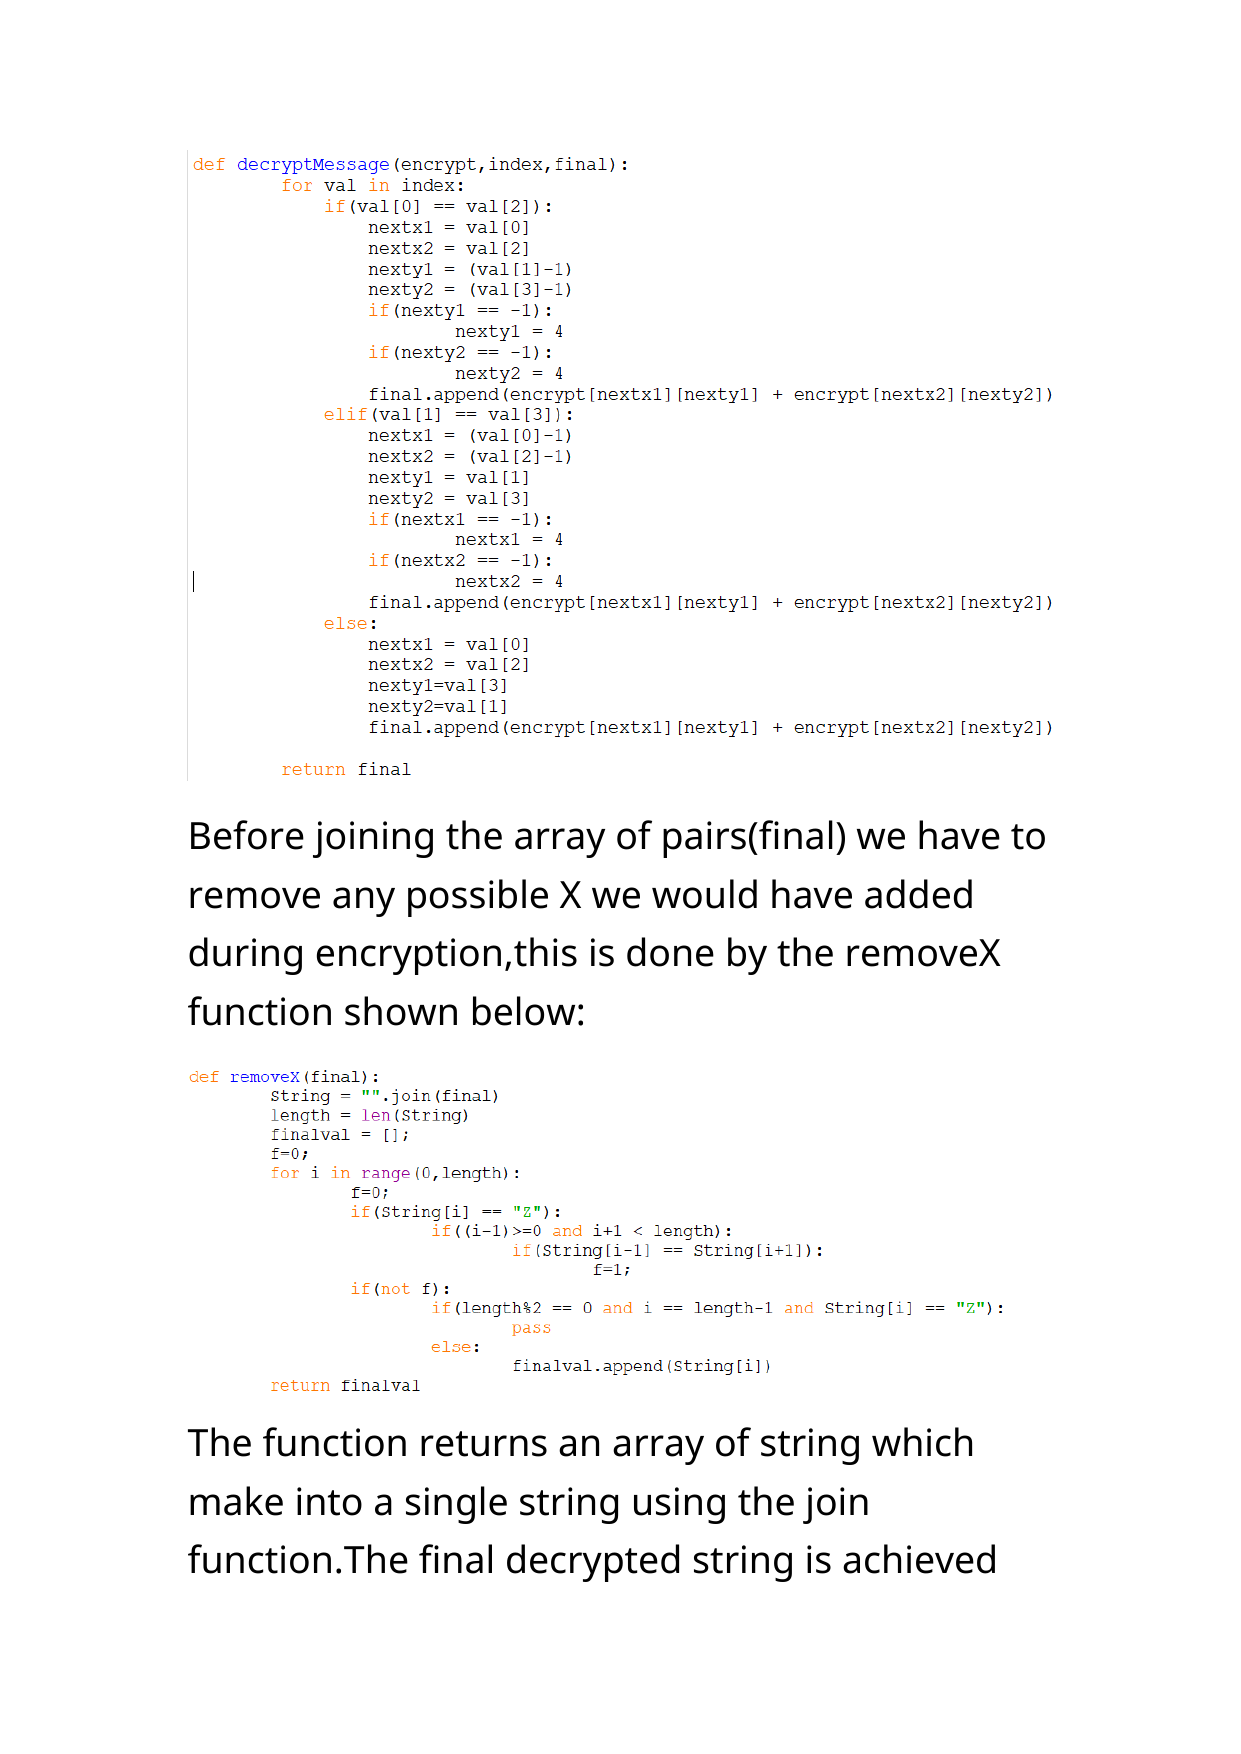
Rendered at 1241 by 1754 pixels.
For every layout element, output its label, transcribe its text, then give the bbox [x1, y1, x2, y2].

list Before joining the array of pairs(final) we have to remove any possible X we would have added during encryption,this is done by the removeX function shown below: [187, 809, 1053, 1036]
picture [187, 1064, 1053, 1392]
picture [187, 150, 1053, 781]
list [187, 1417, 1053, 1585]
